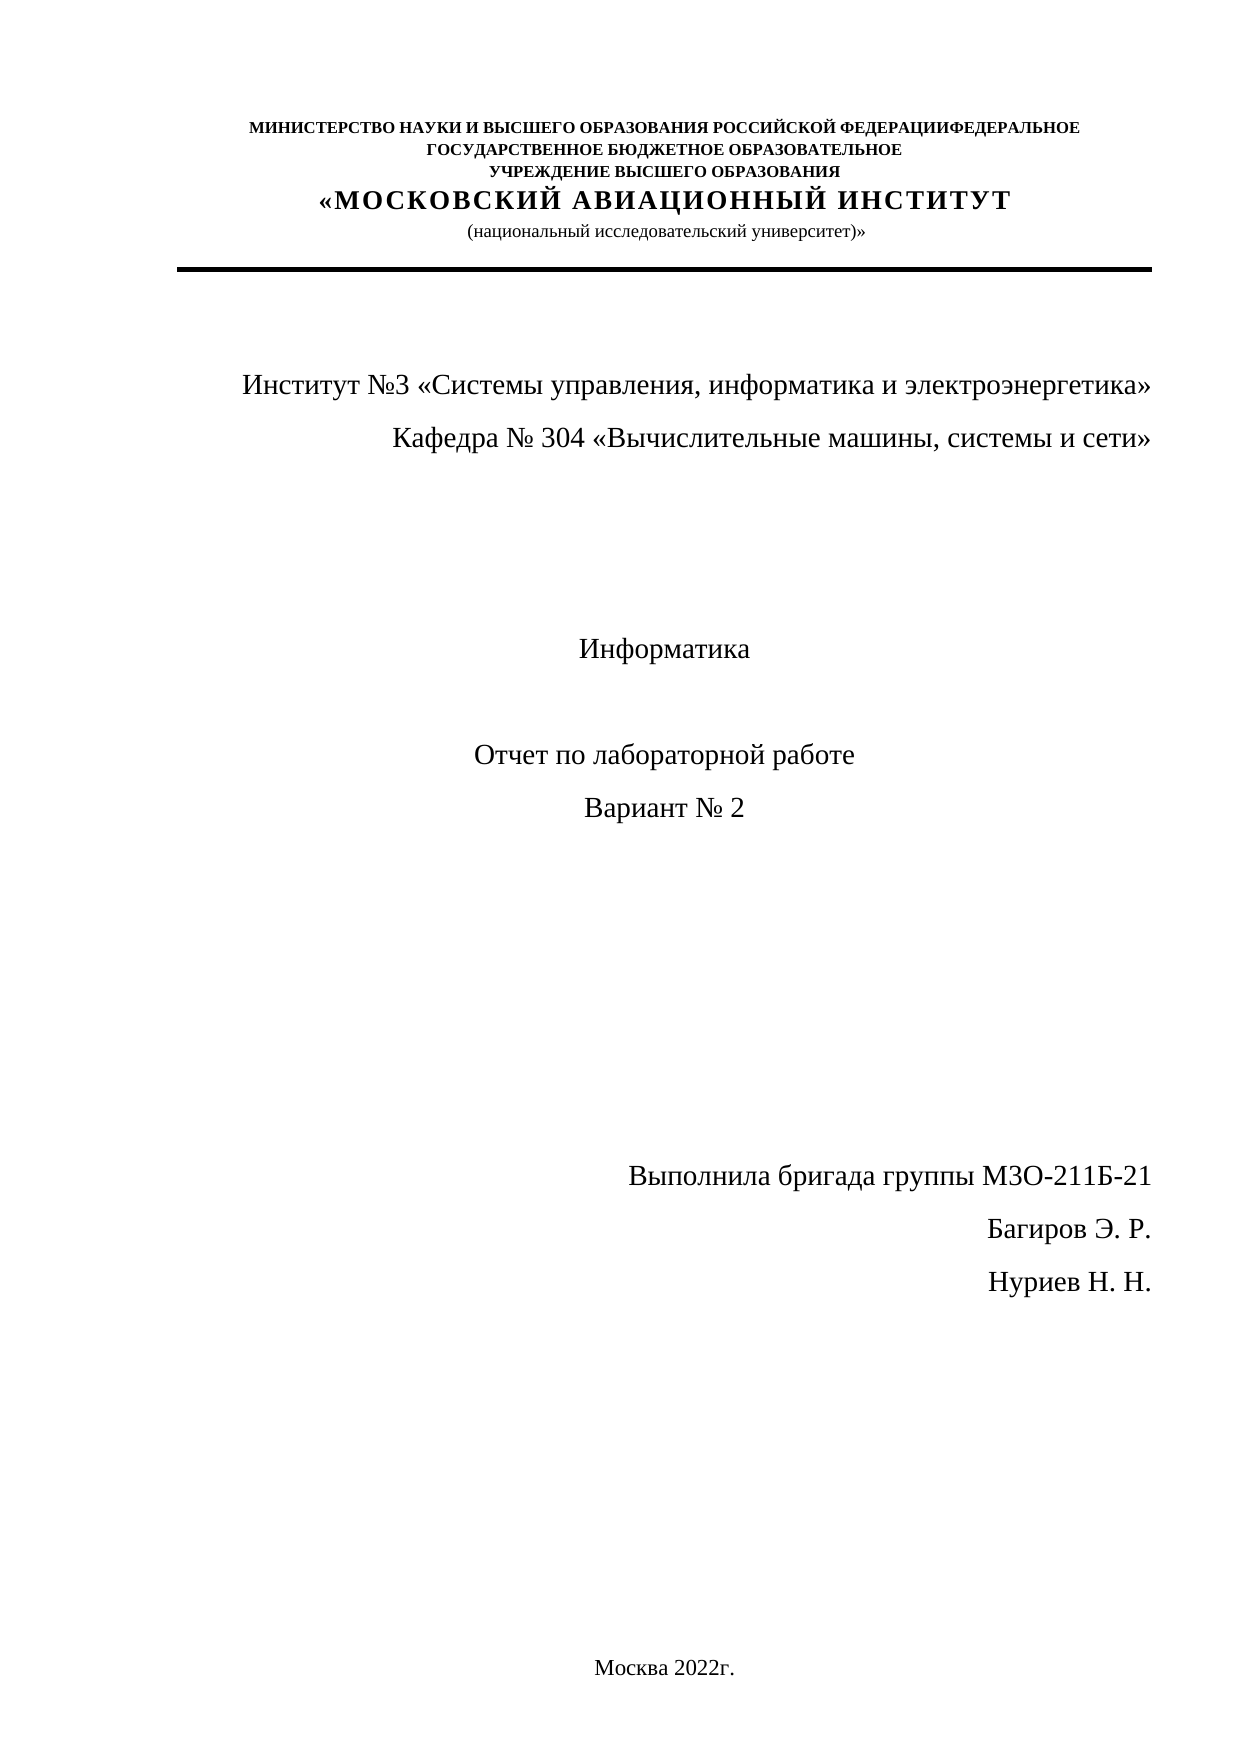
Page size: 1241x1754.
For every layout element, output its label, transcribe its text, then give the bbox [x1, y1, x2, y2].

text Отчет по лабораторной работе [177, 737, 1152, 771]
text УЧРЕЖДЕНИЕ ВЫСШЕГО ОБРАЗОВАНИЯ [177, 162, 1152, 181]
text Багиров Э. Р. [177, 1211, 1152, 1245]
text «МОСКОВСКИЙ АВИАЦИОННЫЙ ИНСТИТУТ [177, 184, 1152, 215]
text Нуриев Н. Н. [177, 1264, 1152, 1298]
text Вариант № 2 [177, 790, 1152, 823]
text Выполнила бригада группы М3О-211Б-21 [177, 1158, 1152, 1192]
text МИНИСТЕРСТВО науки и высшего ОБРАЗОВАНИЯ РОссИЙСКОЙ ФЕДЕРАЦИИФЕДЕРАЛЬНОЕ ГОСУДАРСТВЕННОЕ БЮДЖЕТНОЕ ОБРАЗОВАТЕЛЬНОЕ [177, 118, 1152, 159]
text Институт №3 «Системы управления, информатика и электроэнергетика» [177, 367, 1152, 401]
text Информатика [177, 631, 1152, 665]
text Кафедра № 304 «Вычислительные машины, системы и сети» [177, 420, 1152, 454]
text (национальный исследовательский университет)» [177, 220, 1152, 241]
